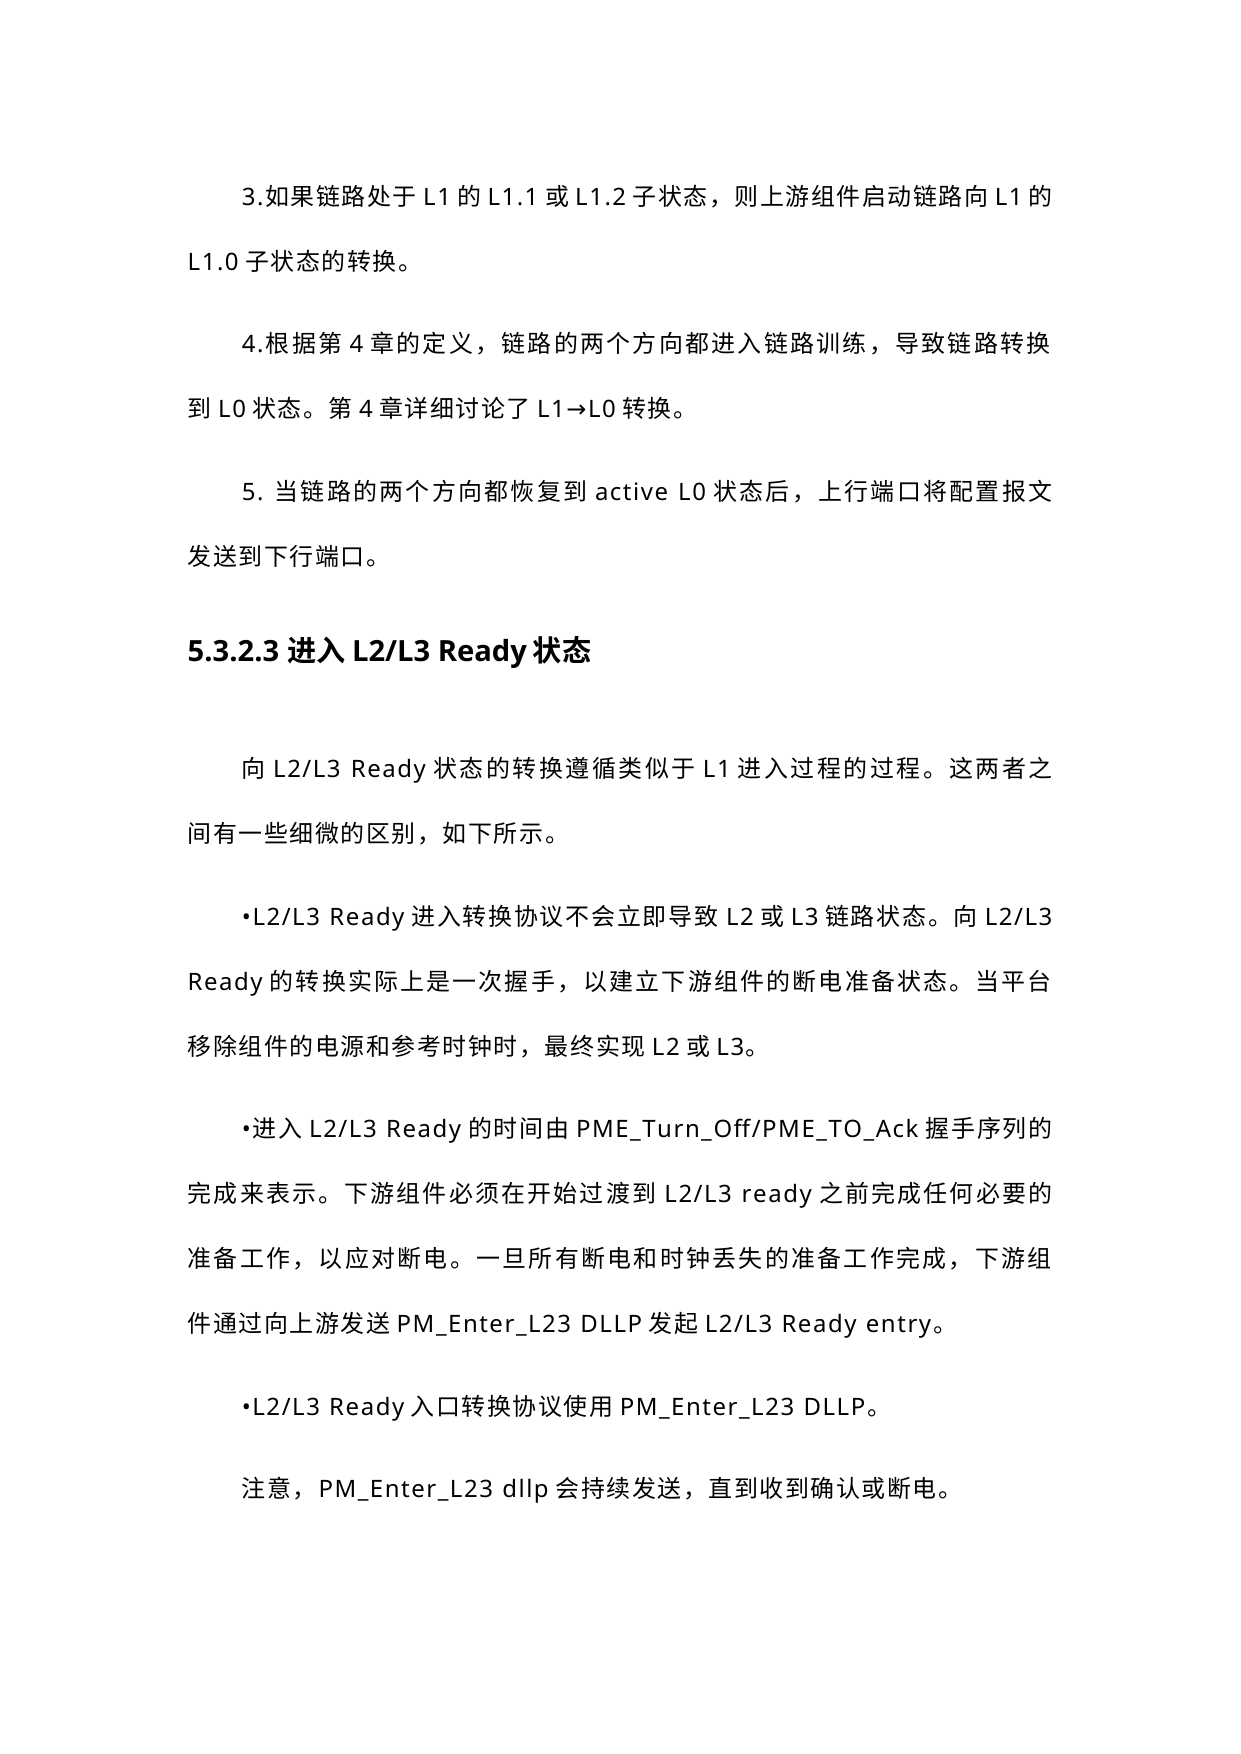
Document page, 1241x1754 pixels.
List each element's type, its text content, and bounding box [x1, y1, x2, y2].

text •进入L2/L3 Ready的时间由PME_Turn_Off/PME_TO_Ack握手序列的完成来表示。下游组件必须在开始过渡到L2/L3 ready之前完成任何必要的准备工作，以应对断电。一旦所有断电和时钟丢失的准备工作完成，下游组件通过向上游发送PM_Enter_L23 DLLP发起L2/L3 Ready entry。 [187, 1095, 1053, 1355]
text 5. 当链路的两个方向都恢复到active L0状态后，上行端口将配置报文发送到下行端口。 [187, 457, 1053, 587]
text 注意，PM_Enter_L23 dllp会持续发送，直到收到确认或断电。 [187, 1455, 1053, 1520]
text 3.如果链路处于L1的L1.1或L1.2子状态，则上游组件启动链路向L1的L1.0子状态的转换。 [187, 162, 1053, 292]
text •L2/L3 Ready进入转换协议不会立即导致L2或L3链路状态。向L2/L3 Ready的转换实际上是一次握手，以建立下游组件的断电准备状态。当平台移除组件的电源和参考时钟时，最终实现L2或L3。 [187, 882, 1053, 1077]
text •L2/L3 Ready入口转换协议使用PM_Enter_L23 DLLP。 [187, 1372, 1053, 1437]
text 4.根据第4章的定义，链路的两个方向都进入链路训练，导致链路转换到L0状态。第4章详细讨论了L1→L0转换。 [187, 309, 1053, 439]
subtitle 5.3.2.3 进入 L2/L3 Ready状态 [187, 616, 1053, 681]
text 向L2/L3 Ready状态的转换遵循类似于L1进入过程的过程。这两者之间有一些细微的区别，如下所示。 [187, 735, 1053, 865]
